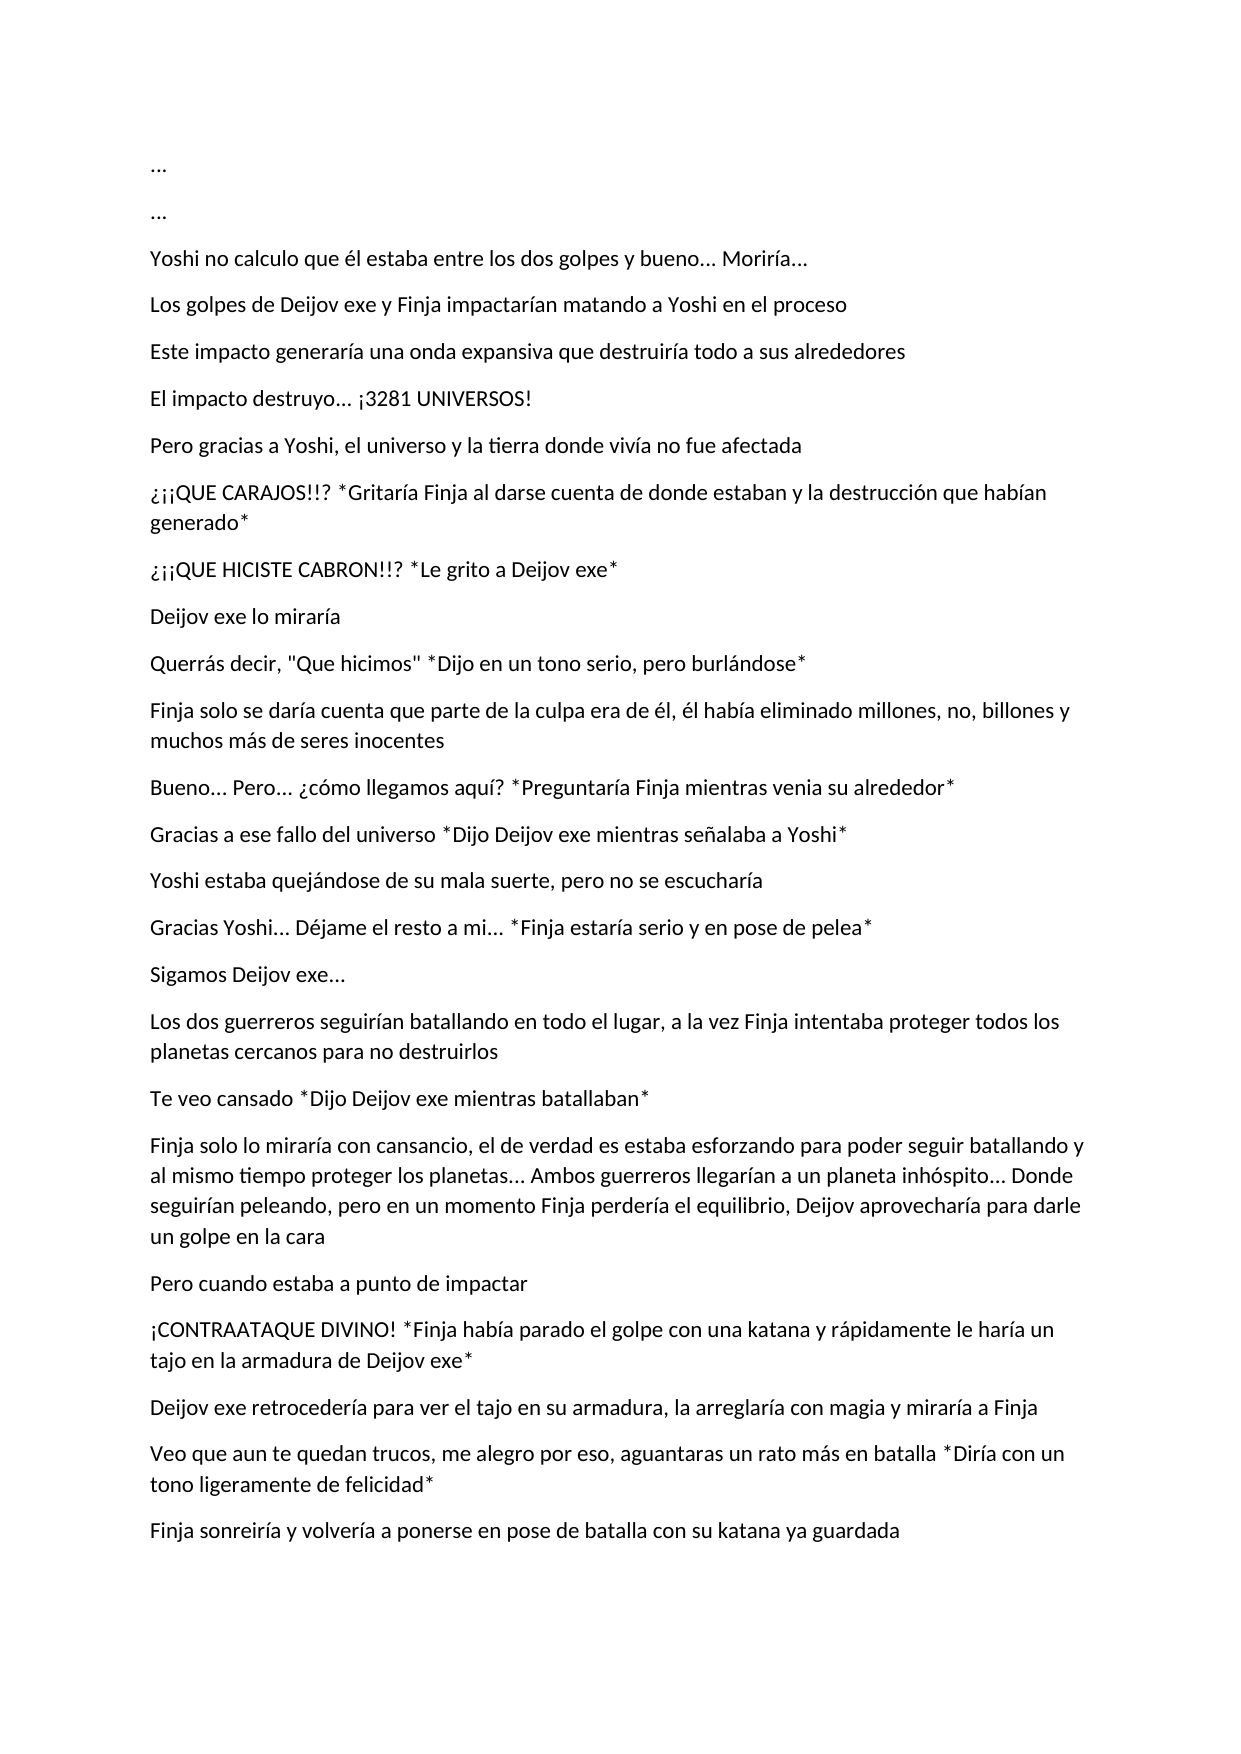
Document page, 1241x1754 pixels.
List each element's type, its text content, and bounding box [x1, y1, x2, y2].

text Veo que aun te quedan trucos, me alegro por eso, aguantaras un rato más en batalla *Diría con un tono ligeramente de felicidad* [150, 1439, 1090, 1498]
text Este impacto generaría una onda expansiva que destruiría todo a sus alrededores [150, 337, 1090, 366]
text Yoshi no calculo que él estaba entre los dos golpes y bueno... Moriría... [150, 244, 1090, 272]
text Sigamos Deijov exe... [150, 960, 1090, 988]
text Finja solo se daría cuenta que parte de la culpa era de él, él había eliminado millones, no, billones y muchos más de seres inocentes [150, 696, 1090, 754]
text Gracias a ese fallo del universo *Dijo Deijov exe mientras señalaba a Yoshi* [150, 820, 1090, 848]
text Gracias Yoshi... Déjame el resto a mi... *Finja estaría serio y en pose de pelea* [150, 913, 1090, 942]
text Querrás decir, "Que hicimos" *Dijo en un tono serio, pero burlándose* [150, 649, 1090, 677]
text ¿¡¡QUE HICISTE CABRON!!? *Le grito a Deijov exe* [150, 555, 1090, 583]
text Los dos guerreros seguirían batallando en todo el lugar, a la vez Finja intentaba proteger todos los planetas cercanos para no destruirlos [150, 1007, 1090, 1066]
text Pero cuando estaba a punto de impactar [150, 1269, 1090, 1297]
text Deijov exe lo miraría [150, 602, 1090, 630]
text Finja sonreiría y volvería a ponerse en pose de batalla con su katana ya guardada [150, 1517, 1090, 1545]
text Deijov exe retrocedería para ver el tajo en su armadura, la arreglaría con magia y miraría a Finja [150, 1393, 1090, 1421]
text Te veo cansado *Dijo Deijov exe mientras batallaban* [150, 1084, 1090, 1112]
text Finja solo lo miraría con cansancio, el de verdad es estaba esforzando para poder seguir batallando y al mismo tiempo proteger los planetas... Ambos guerreros llegarían a un planeta inhóspito... Donde seguirían peleando, pero en un momento Finja perdería el equilibrio, Deijov aprovecharía para darle un golpe en la cara [150, 1131, 1090, 1250]
text ... [150, 197, 1090, 225]
text ... [150, 150, 1090, 178]
text ¿¡¡QUE CARAJOS!!? *Gritaría Finja al darse cuenta de donde estaban y la destrucción que habían generado* [150, 478, 1090, 536]
text Bueno... Pero... ¿cómo llegamos aquí? *Preguntaría Finja mientras venia su alrededor* [150, 773, 1090, 801]
text Yoshi estaba quejándose de su mala suerte, pero no se escucharía [150, 867, 1090, 895]
text El impacto destruyo... ¡3281 UNIVERSOS! [150, 384, 1090, 412]
text ¡CONTRAATAQUE DIVINO! *Finja había parado el golpe con una katana y rápidamente le haría un tajo en la armadura de Deijov exe* [150, 1316, 1090, 1374]
text Los golpes de Deijov exe y Finja impactarían matando a Yoshi en el proceso [150, 291, 1090, 319]
text Pero gracias a Yoshi, el universo y la tierra donde vivía no fue afectada [150, 431, 1090, 459]
